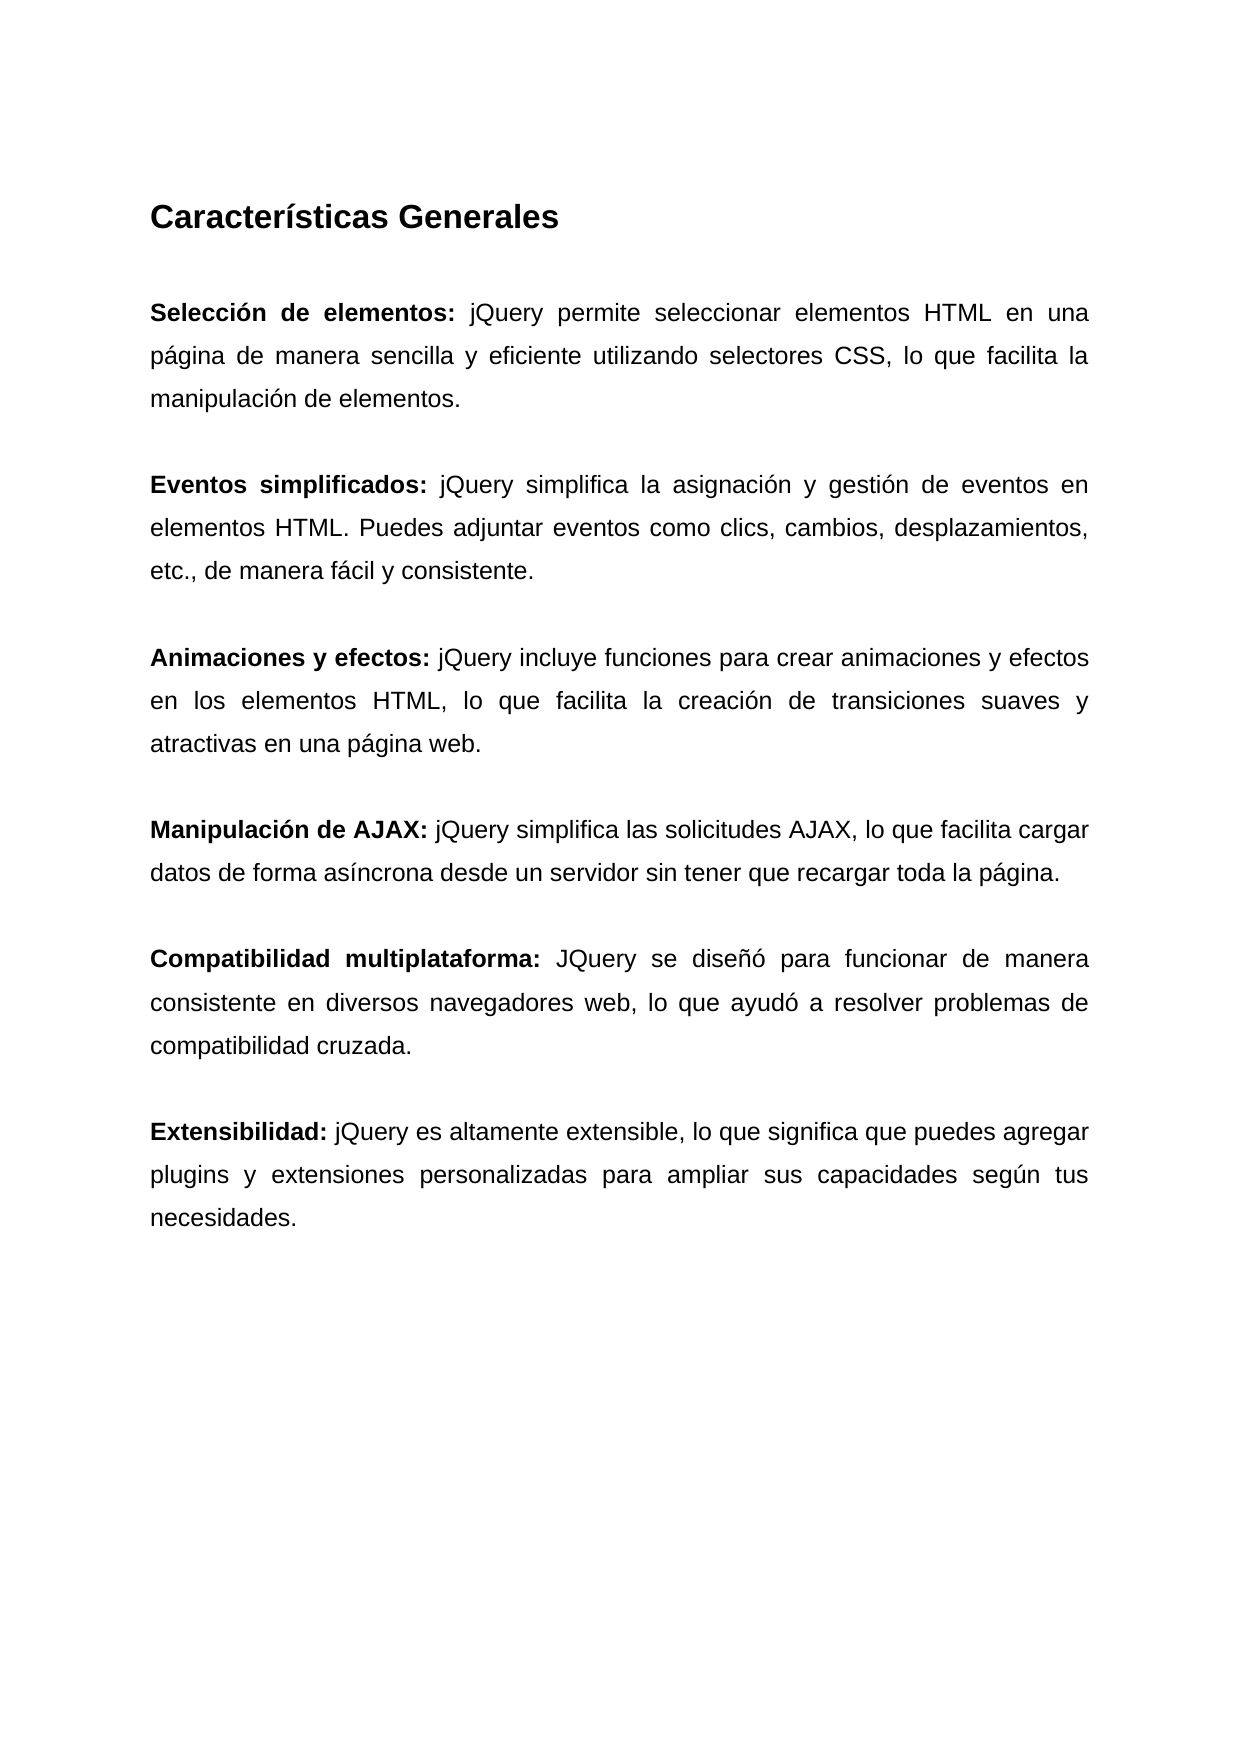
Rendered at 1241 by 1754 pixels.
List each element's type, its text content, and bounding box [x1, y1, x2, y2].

text Características Generales [150, 197, 1090, 235]
text Compatibilidad multiplataforma: JQuery se diseñó para funcionar de manera consistente en diversos navegadores web, lo que ayudó a resolver problemas de compatibilidad cruzada. [150, 944, 1090, 1059]
text Manipulación de AJAX: jQuery simplifica las solicitudes AJAX, lo que facilita cargar datos de forma asíncrona desde un servidor sin tener que recargar toda la página. [150, 815, 1090, 887]
text Eventos simplificados: jQuery simplifica la asignación y gestión de eventos en elementos HTML. Puedes adjuntar eventos como clics, cambios, desplazamientos, etc., de manera fácil y consistente. [150, 470, 1090, 585]
text Extensibilidad: jQuery es altamente extensible, lo que significa que puedes agregar plugins y extensiones personalizadas para ampliar sus capacidades según tus necesidades. [150, 1117, 1090, 1232]
text Selección de elementos: jQuery permite seleccionar elementos HTML en una página de manera sencilla y eficiente utilizando selectores CSS, lo que facilita la manipulación de elementos. [150, 298, 1090, 413]
text Animaciones y efectos: jQuery incluye funciones para crear animaciones y efectos en los elementos HTML, lo que facilita la creación de transiciones suaves y atractivas en una página web. [150, 643, 1090, 758]
